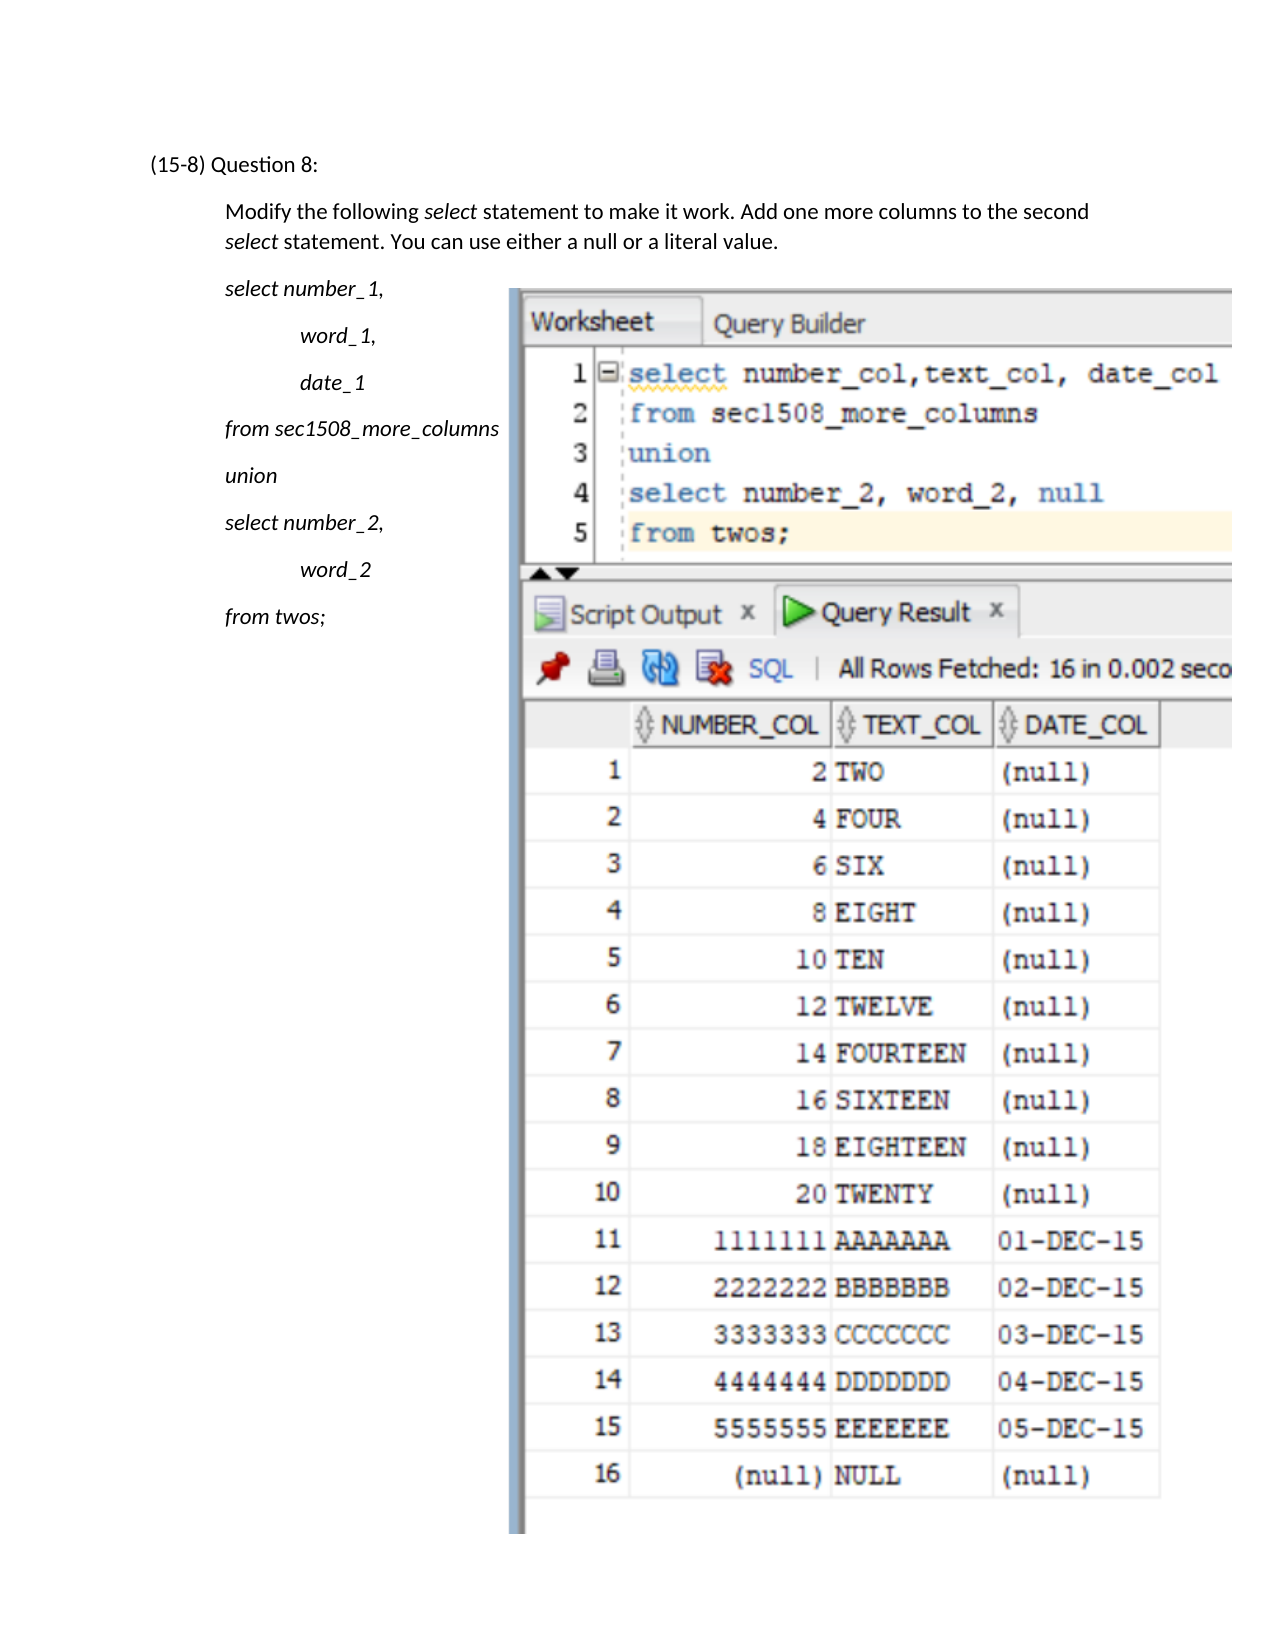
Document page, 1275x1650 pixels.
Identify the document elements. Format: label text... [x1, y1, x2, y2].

text union [150, 461, 508, 489]
text from twos; [150, 602, 508, 630]
picture [508, 288, 1232, 1534]
text date_1 [150, 368, 508, 396]
text from sec1508_more_columns [150, 414, 508, 443]
text select number_2, [150, 508, 508, 536]
text Modify the following select statement to make it work. Add one more columns to the second select statement. You can use either a null or a literal value. [225, 197, 1125, 255]
text word_1, [150, 321, 508, 349]
text (15-8) Question 8: [150, 150, 1125, 178]
text select number_1, [150, 274, 1125, 302]
text word_2 [150, 555, 508, 583]
